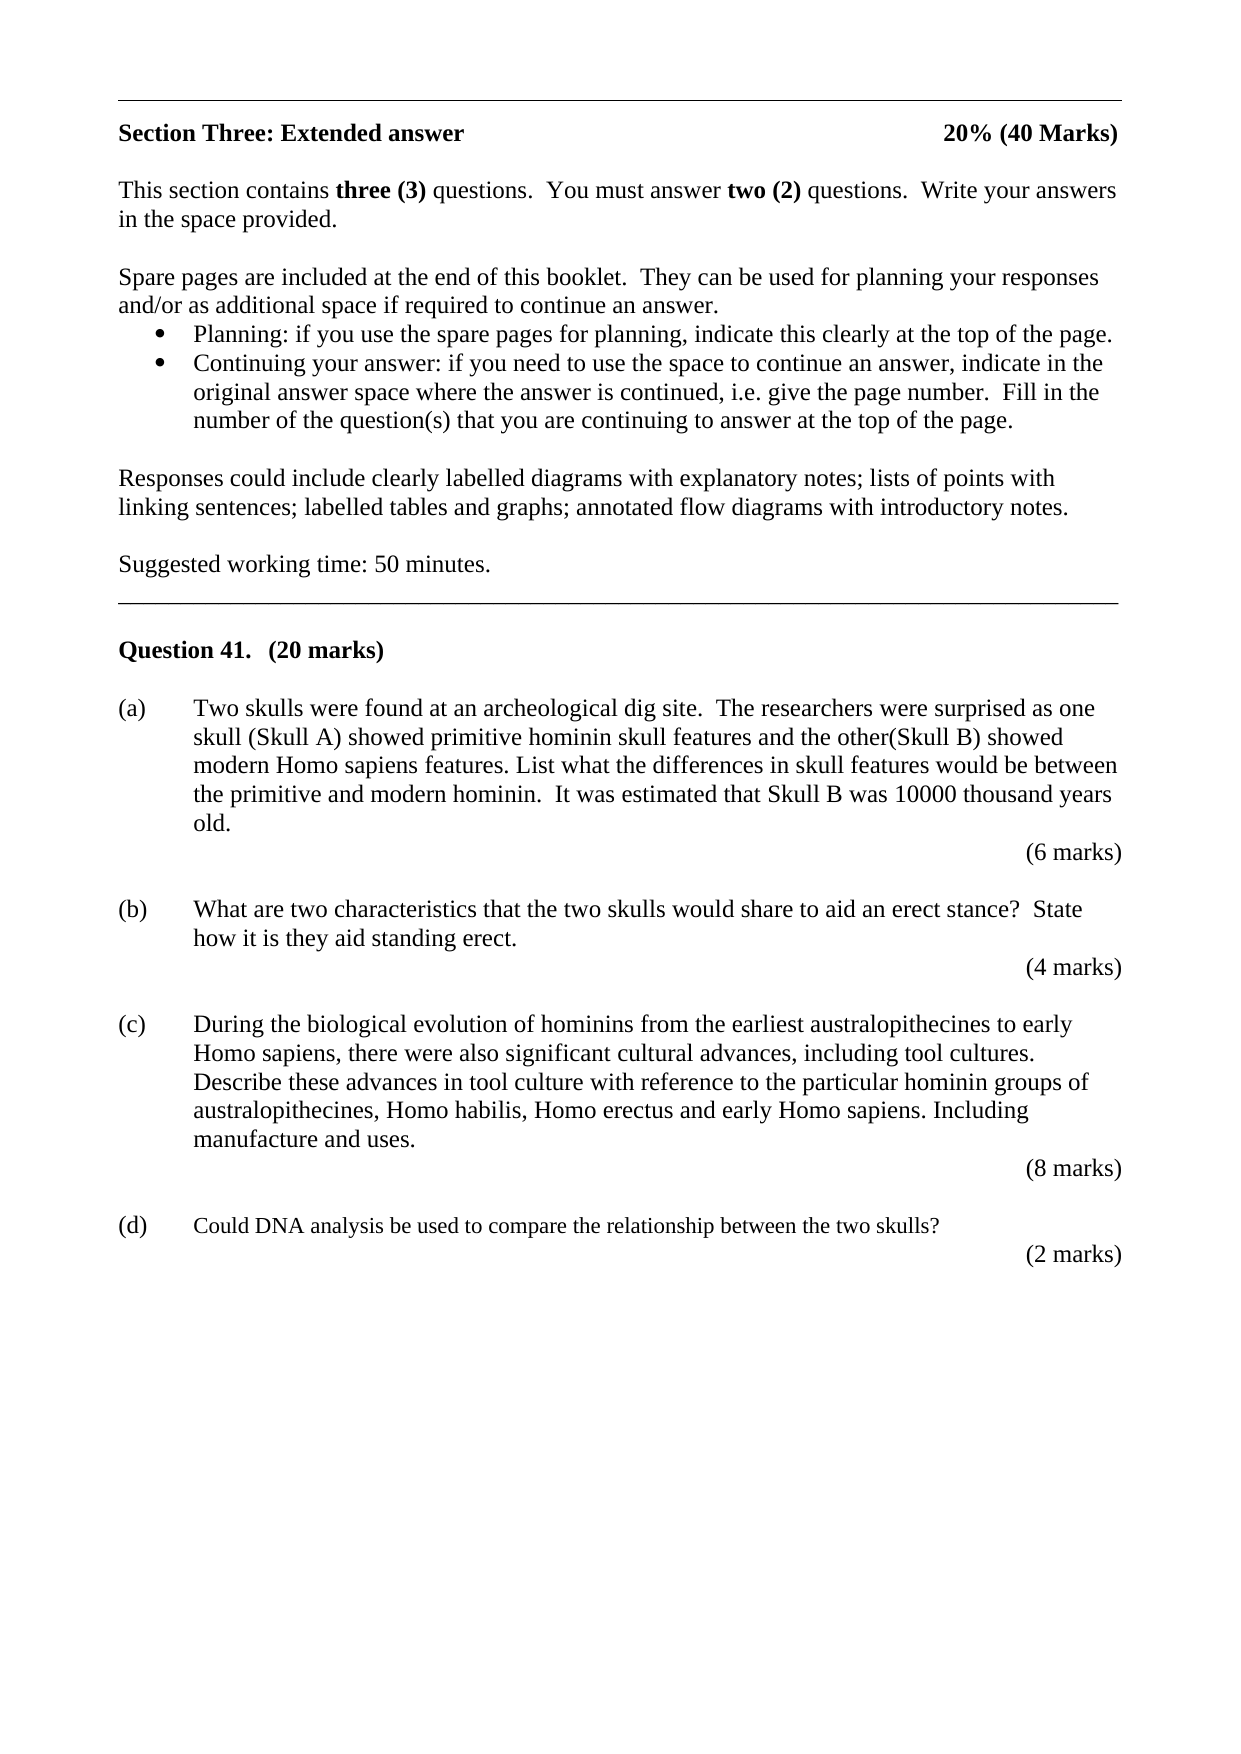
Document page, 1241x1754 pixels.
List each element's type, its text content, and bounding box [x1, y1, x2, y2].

text (6 marks) [118, 837, 1122, 866]
list Continuing your answer: if you need to use the space to continue an answer, indicate in the original answer space where the answer is continued, i.e. give the page number. Fill in the number of the question(s) that you are continuing to answer at the top of the page. [156, 348, 1122, 434]
text Section Three: Extended answer 20% (40 Marks) [118, 118, 1122, 147]
text (c) During the biological evolution of hominins from the earliest australopithecines to early Homo sapiens, there were also significant cultural advances, including tool cultures. Describe these advances in tool culture with reference to the particular hominin groups of australopithecines, Homo habilis, Homo erectus and early Homo sapiens. Including manufacture and uses. [118, 1009, 1122, 1153]
text This section contains three (3) questions. You must answer two (2) questions. Write your answers in the space provided. [118, 176, 1122, 233]
text Spare pages are included at the end of this booklet. They can be used for planning your responses and/or as additional space if required to continue an answer. [118, 262, 1122, 319]
text (d) Could DNA analysis be used to compare the relationship between the two skulls? [118, 1211, 1122, 1239]
text Suggested working time: 50 minutes. [118, 549, 1122, 578]
text (8 marks) [118, 1153, 1122, 1182]
text (4 marks) [118, 952, 1122, 981]
text (a) Two skulls were found at an archeological dig site. The researchers were surprised as one skull (Skull A) showed primitive hominin skull features and the other(Skull B) showed modern Homo sapiens features. List what the differences in skull features would be between the primitive and modern hominin. It was estimated that Skull B was 10000 thousand years old. [118, 693, 1122, 837]
text (b) What are two characteristics that the two skulls would share to aid an erect stance? State how it is they aid standing erect. [118, 894, 1122, 952]
text Question 41. (20 marks) [118, 636, 1122, 664]
text ________________________________________________________________________________ [118, 578, 1122, 607]
text Responses could include clearly labelled diagrams with explanatory notes; lists of points with linking sentences; labelled tables and graphs; annotated flow diagrams with introductory notes. [118, 463, 1122, 521]
list Planning: if you use the spare pages for planning, indicate this clearly at the top of the page. [156, 319, 1122, 348]
text (2 marks) [118, 1239, 1122, 1268]
